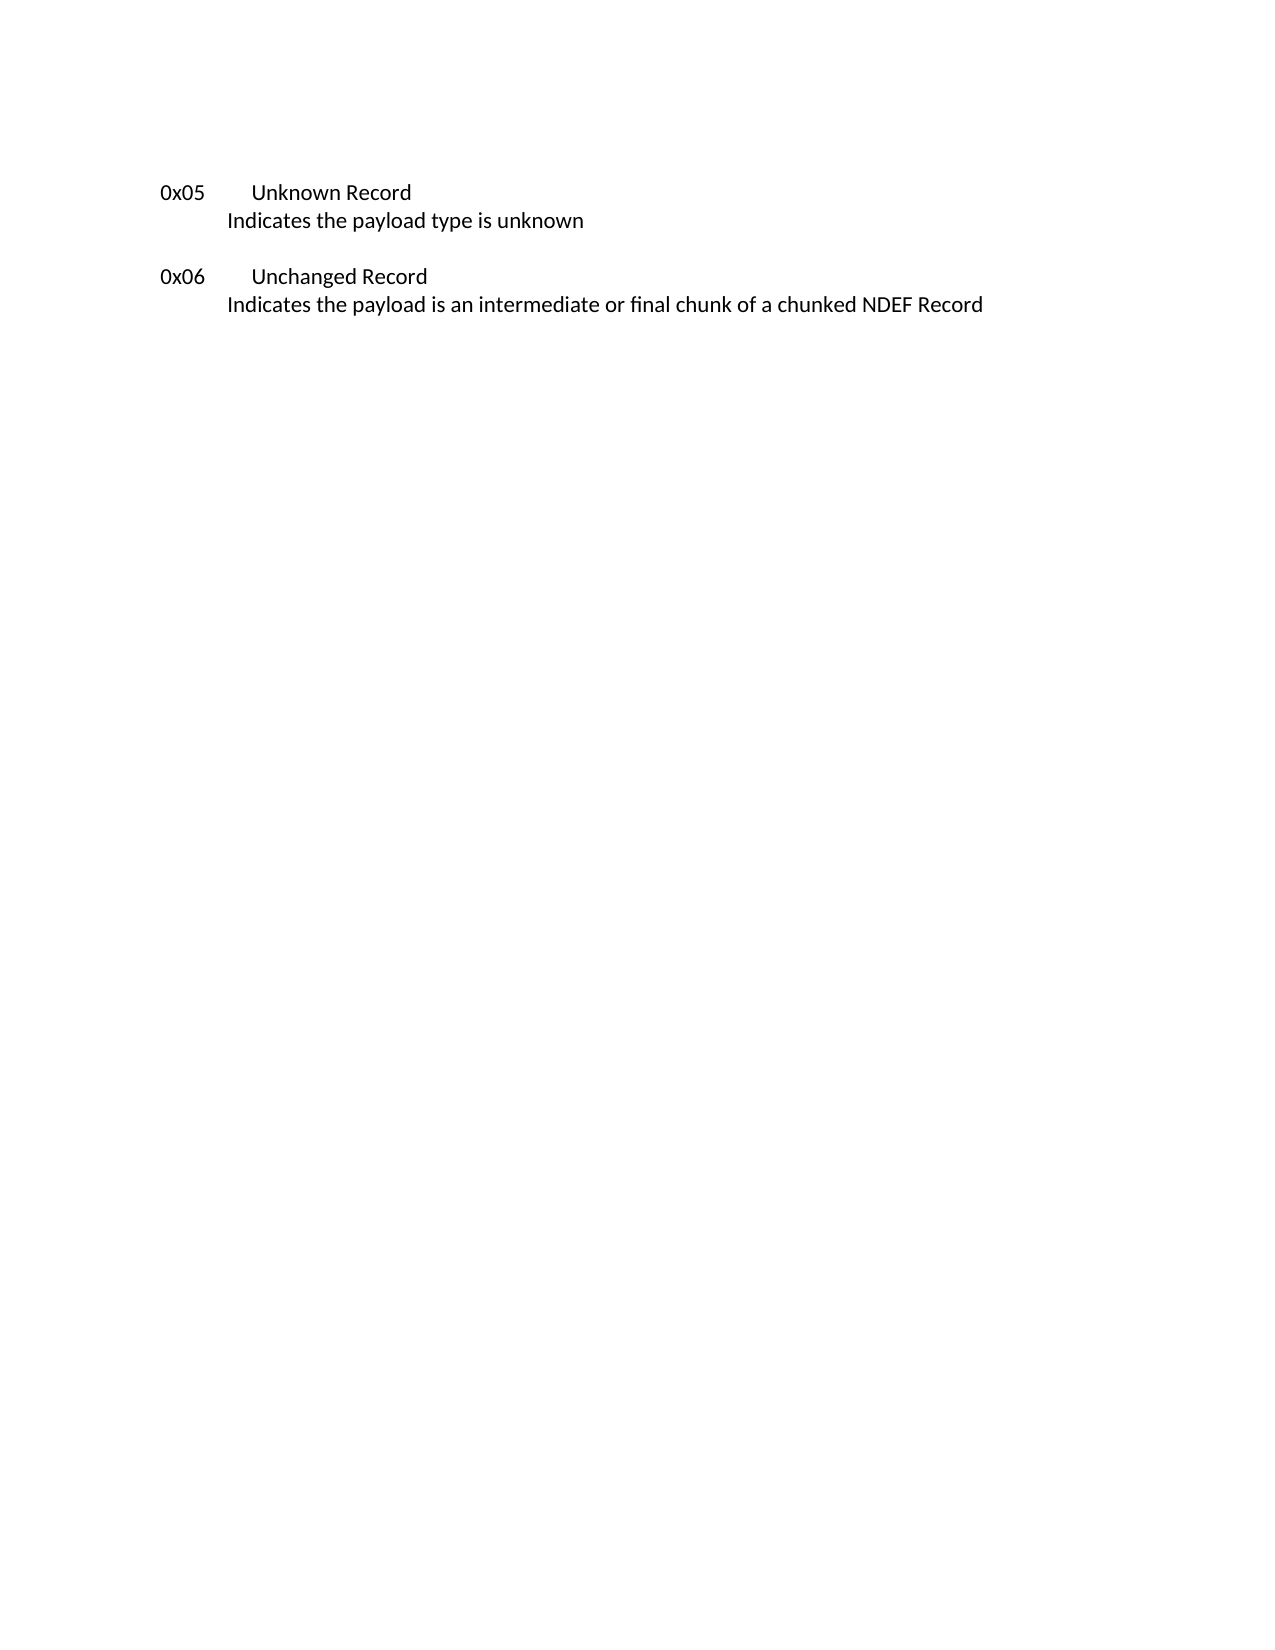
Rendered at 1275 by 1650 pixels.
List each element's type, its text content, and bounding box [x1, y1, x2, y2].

text 0x05 Unknown Record [150, 178, 1125, 206]
text Indicates the payload type is unknown [150, 206, 1125, 234]
text Indicates the payload is an intermediate or final chunk of a chunked NDEF Record [150, 290, 1125, 318]
text 0x06 Unchanged Record [150, 262, 1125, 290]
